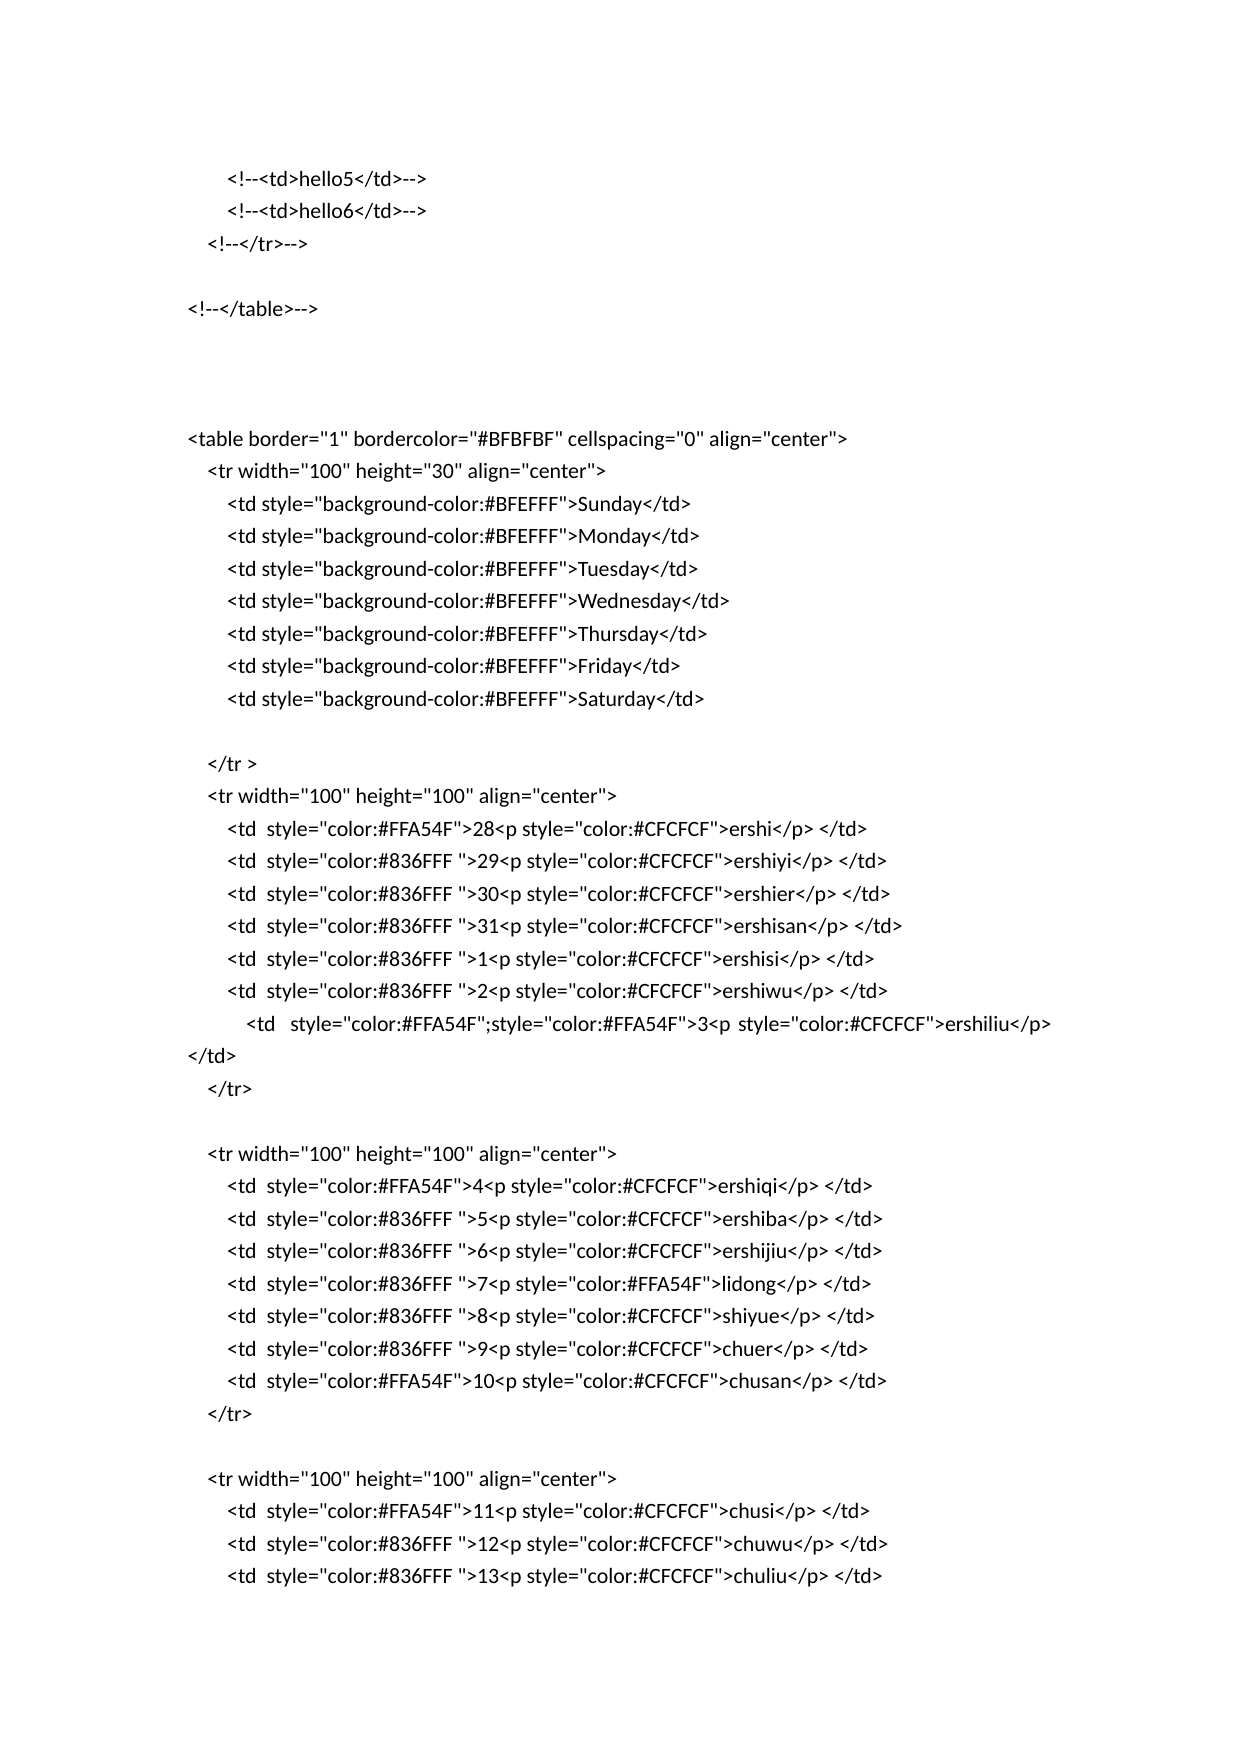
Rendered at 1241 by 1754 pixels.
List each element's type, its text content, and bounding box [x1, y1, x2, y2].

text <!--</tr>--> [187, 227, 1053, 259]
text <td style="color:#836FFF ">1<p style="color:#CFCFCF">ershisi</p> </td> [187, 942, 1053, 974]
text <td style="background-color:#BFEFFF">Wednesday</td> [187, 584, 1053, 617]
text <td style="color:#FFA54F">28<p style="color:#CFCFCF">ershi</p> </td> [187, 812, 1053, 844]
text <td style="color:#836FFF ">2<p style="color:#CFCFCF">ershiwu</p> </td> [187, 974, 1053, 1007]
text <td style="background-color:#BFEFFF">Monday</td> [187, 519, 1053, 552]
text <td style="background-color:#BFEFFF">Thursday</td> [187, 617, 1053, 649]
text <!--</table>--> [187, 292, 1053, 324]
text <tr width="100" height="30" align="center"> [187, 454, 1053, 487]
text <td style="color:#836FFF ">12<p style="color:#CFCFCF">chuwu</p> </td> [187, 1527, 1053, 1559]
text <tr width="100" height="100" align="center"> [187, 779, 1053, 812]
text <td style="background-color:#BFEFFF">Tuesday</td> [187, 552, 1053, 584]
text <td style="color:#836FFF ">31<p style="color:#CFCFCF">ershisan</p> </td> [187, 909, 1053, 942]
text <td style="color:#FFA54F">11<p style="color:#CFCFCF">chusi</p> </td> [187, 1494, 1053, 1527]
text <tr width="100" height="100" align="center"> [187, 1462, 1053, 1494]
text <td style="color:#836FFF ">8<p style="color:#CFCFCF">shiyue</p> </td> [187, 1299, 1053, 1332]
text <tr width="100" height="100" align="center"> [187, 1137, 1053, 1169]
text <td style="color:#836FFF ">29<p style="color:#CFCFCF">ershiyi</p> </td> [187, 844, 1053, 877]
text <!--<td>hello5</td>--> [187, 162, 1053, 194]
text <td style="color:#FFA54F">10<p style="color:#CFCFCF">chusan</p> </td> [187, 1364, 1053, 1397]
text <td style="background-color:#BFEFFF">Sunday</td> [187, 487, 1053, 519]
text </tr > [187, 747, 1053, 779]
text <!--<td>hello6</td>--> [187, 194, 1053, 227]
text <td style="background-color:#BFEFFF">Saturday</td> [187, 682, 1053, 714]
text <td style="color:#836FFF ">7<p style="color:#FFA54F">lidong</p> </td> [187, 1267, 1053, 1299]
text </tr> [187, 1397, 1053, 1429]
text <td style="color:#836FFF ">30<p style="color:#CFCFCF">ershier</p> </td> [187, 877, 1053, 909]
text <td style="color:#FFA54F";style="color:#FFA54F">3<p style="color:#CFCFCF">ershiliu</p> </td> [187, 1007, 1053, 1072]
text <td style="color:#836FFF ">9<p style="color:#CFCFCF">chuer</p> </td> [187, 1332, 1053, 1364]
text <td style="background-color:#BFEFFF">Friday</td> [187, 649, 1053, 682]
text </tr> [187, 1072, 1053, 1104]
text <td style="color:#836FFF ">5<p style="color:#CFCFCF">ershiba</p> </td> [187, 1202, 1053, 1234]
text <table border="1" bordercolor="#BFBFBF" cellspacing="0" align="center"> [187, 422, 1053, 454]
text <td style="color:#FFA54F">4<p style="color:#CFCFCF">ershiqi</p> </td> [187, 1169, 1053, 1202]
text <td style="color:#836FFF ">13<p style="color:#CFCFCF">chuliu</p> </td> [187, 1559, 1053, 1592]
text <td style="color:#836FFF ">6<p style="color:#CFCFCF">ershijiu</p> </td> [187, 1234, 1053, 1267]
